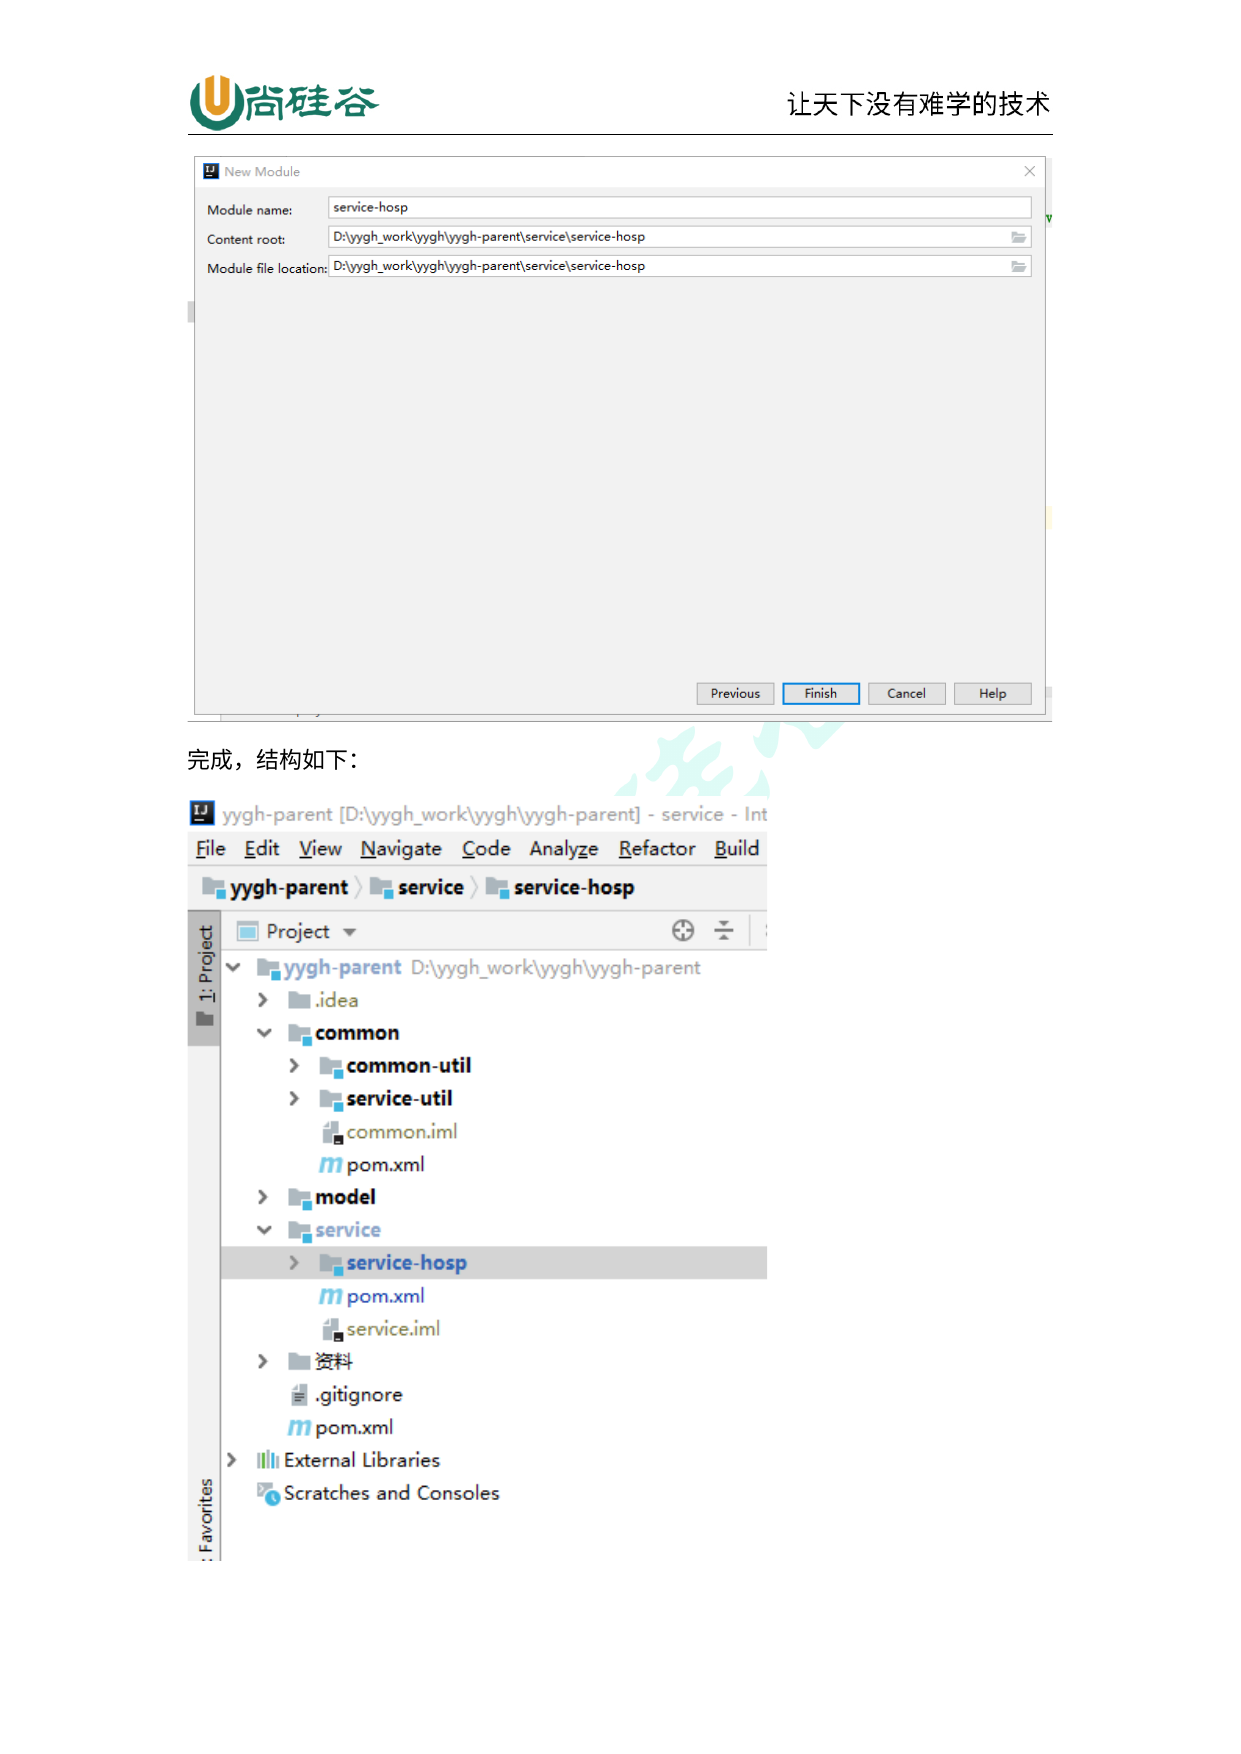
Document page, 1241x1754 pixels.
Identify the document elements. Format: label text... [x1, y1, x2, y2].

picture [187, 156, 1053, 722]
picture [187, 796, 768, 1561]
text 完成，结构如下： [187, 742, 1053, 776]
picture [187, 73, 1053, 132]
